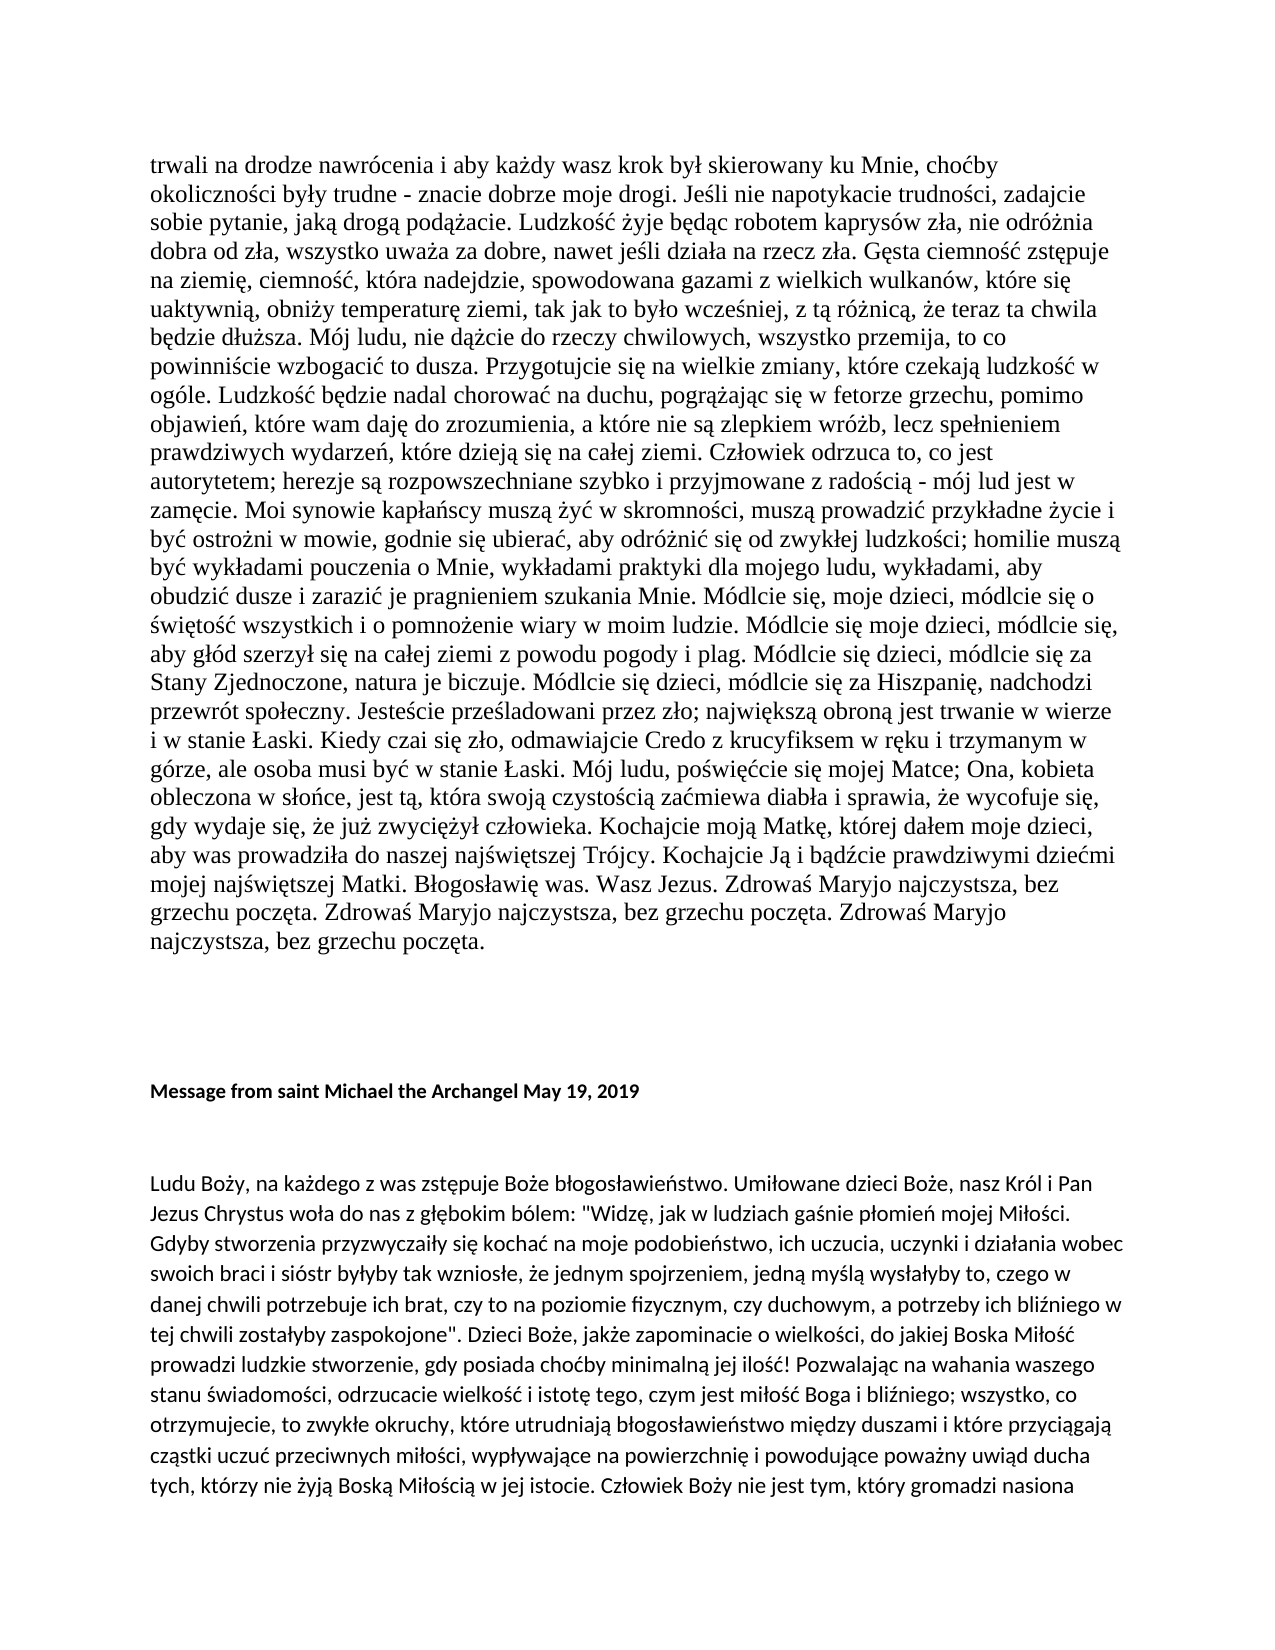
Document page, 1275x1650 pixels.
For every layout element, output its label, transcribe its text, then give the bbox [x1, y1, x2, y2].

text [150, 150, 1125, 955]
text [150, 1169, 1125, 1499]
text Message from saint Michael the Archangel May 19, 2019 [150, 1078, 1125, 1103]
